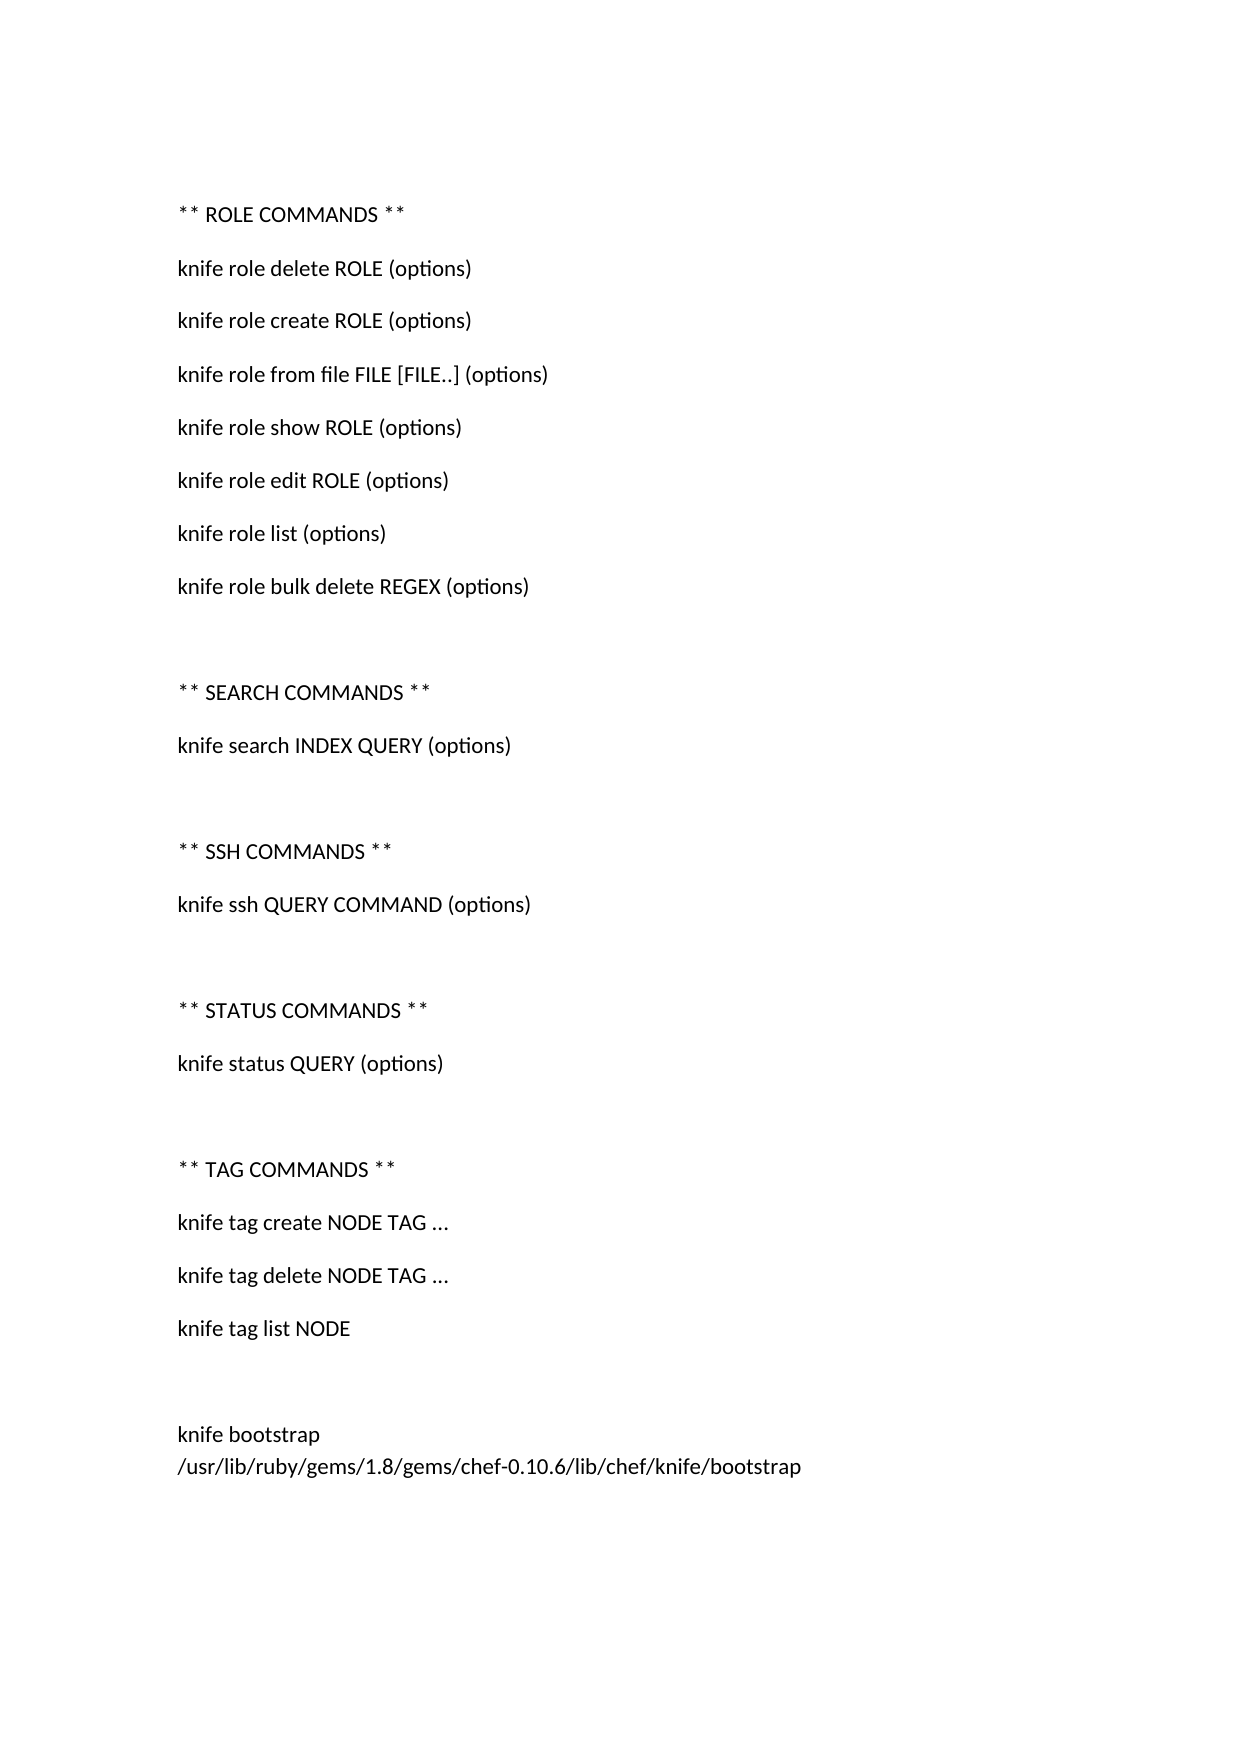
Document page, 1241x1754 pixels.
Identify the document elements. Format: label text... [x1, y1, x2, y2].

text knife search INDEX QUERY (options) [177, 731, 1063, 759]
text knife role edit ROLE (options) [177, 466, 1063, 494]
text knife ssh QUERY COMMAND (options) [177, 890, 1063, 918]
text knife role delete ROLE (options) [177, 254, 1063, 282]
text ** STATUS COMMANDS ** [177, 996, 1063, 1024]
text knife role create ROLE (options) [177, 307, 1063, 335]
text knife tag delete NODE TAG ... [177, 1261, 1063, 1289]
text knife role list (options) [177, 519, 1063, 547]
text knife tag create NODE TAG ... [177, 1208, 1063, 1236]
text ** TAG COMMANDS ** [177, 1155, 1063, 1183]
text knife role show ROLE (options) [177, 413, 1063, 441]
text ** ROLE COMMANDS ** [177, 201, 1063, 229]
text knife bootstrap /usr/lib/ruby/gems/1.8/gems/chef-0.10.6/lib/chef/knife/bootstrap [177, 1420, 1063, 1480]
text ** SSH COMMANDS ** [177, 837, 1063, 865]
text knife tag list NODE [177, 1314, 1063, 1342]
text knife role bulk delete REGEX (options) [177, 572, 1063, 600]
text ** SEARCH COMMANDS ** [177, 678, 1063, 706]
text knife status QUERY (options) [177, 1049, 1063, 1077]
text knife role from file FILE [FILE..] (options) [177, 360, 1063, 388]
